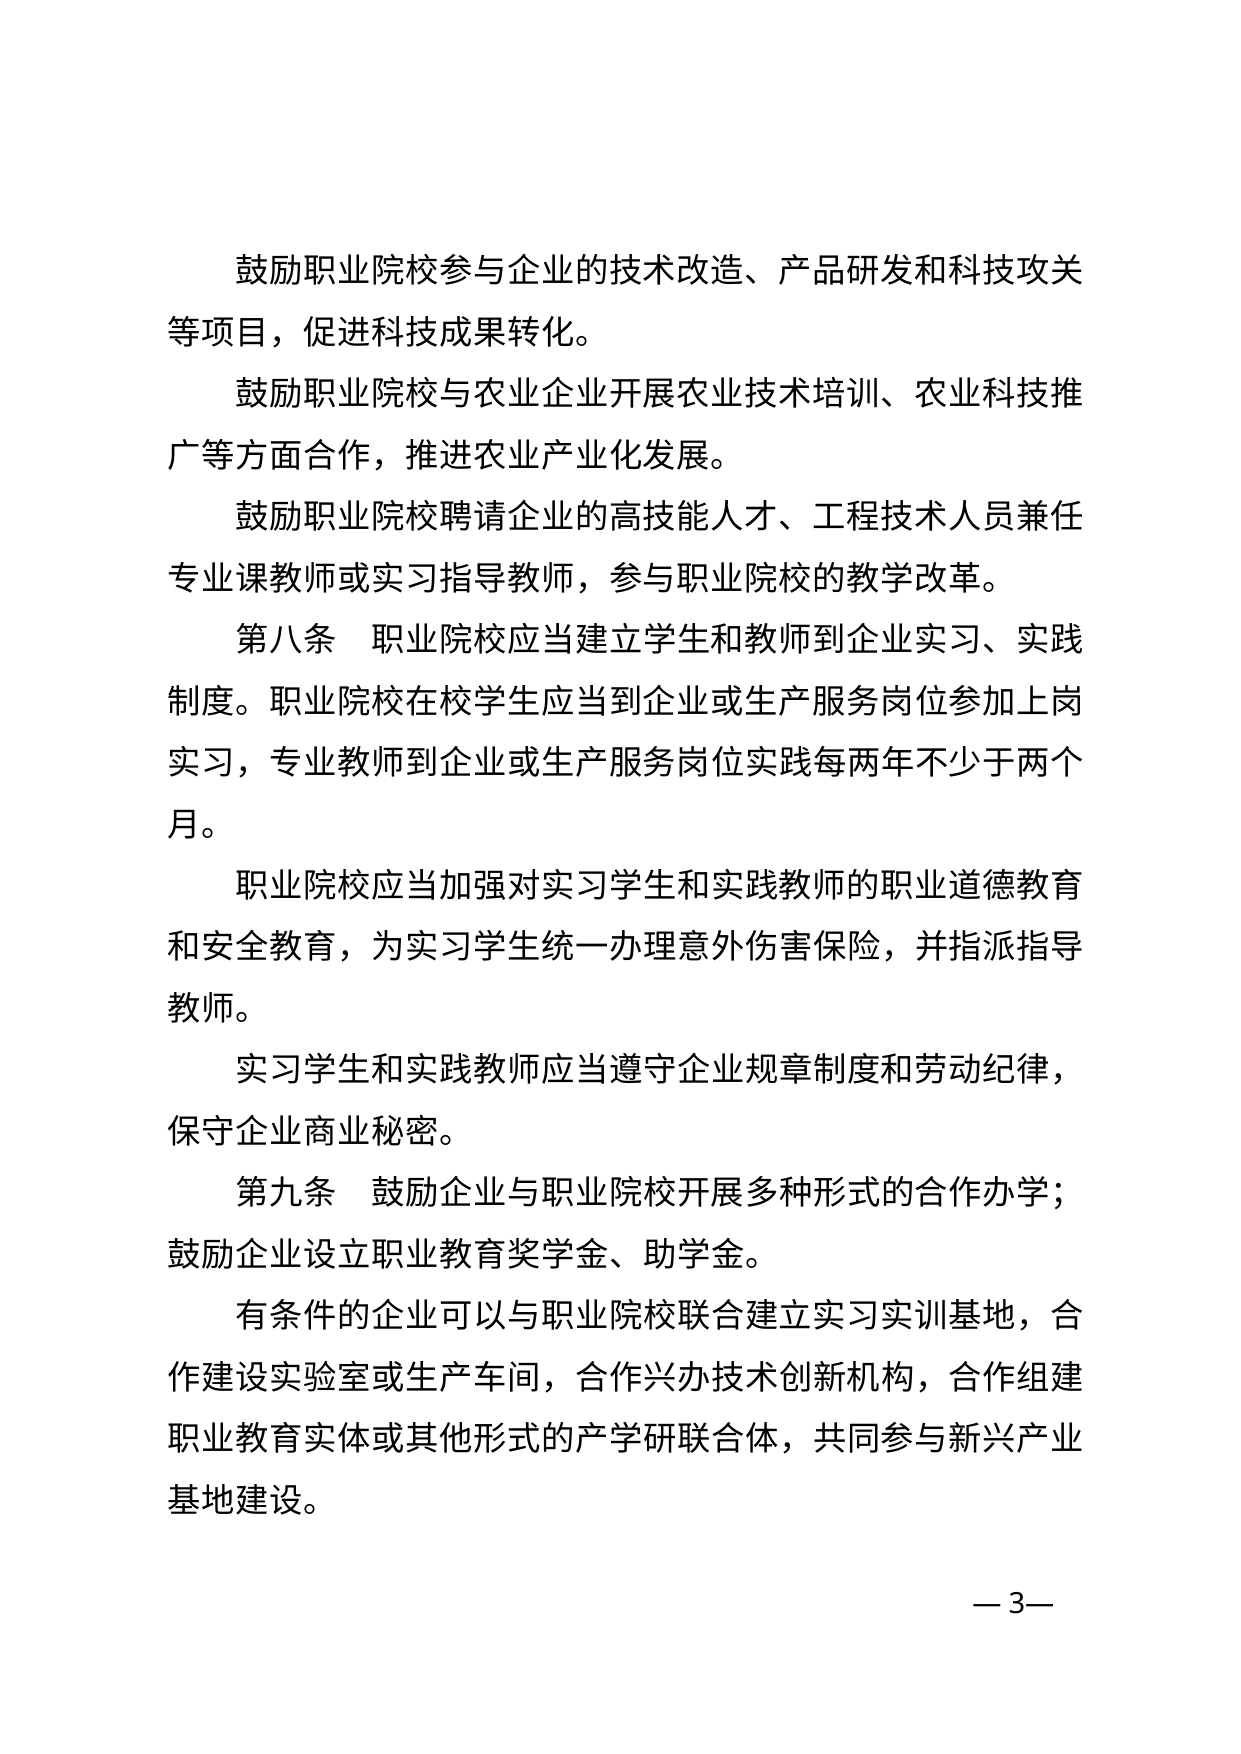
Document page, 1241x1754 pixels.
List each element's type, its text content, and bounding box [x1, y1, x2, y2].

text 实习学生和实践教师应当遵守企业规章制度和劳动纪律，保守企业商业秘密。 [168, 1037, 1084, 1159]
text 鼓励职业院校与农业企业开展农业技术培训、农业科技推广等方面合作，推进农业产业化发展。 [168, 361, 1084, 483]
text 职业院校应当加强对实习学生和实践教师的职业道德教育和安全教育，为实习学生统一办理意外伤害保险，并指派指导教师。 [168, 852, 1084, 1037]
text 鼓励职业院校参与企业的技术改造、产品研发和科技攻关等项目，促进科技成果转化。 [168, 238, 1084, 361]
text 第八条 职业院校应当建立学生和教师到企业实习、实践制度。职业院校在校学生应当到企业或生产服务岗位参加上岗实习，专业教师到企业或生产服务岗位实践每两年不少于两个月。 [168, 606, 1084, 852]
text 鼓励职业院校聘请企业的高技能人才、工程技术人员兼任专业课教师或实习指导教师，参与职业院校的教学改革。 [168, 483, 1084, 606]
text 有条件的企业可以与职业院校联合建立实习实训基地，合作建设实验室或生产车间，合作兴办技术创新机构，合作组建职业教育实体或其他形式的产学研联合体，共同参与新兴产业基地建设。 [168, 1282, 1084, 1528]
text 第九条 鼓励企业与职业院校开展多种形式的合作办学；鼓励企业设立职业教育奖学金、助学金。 [168, 1159, 1084, 1282]
